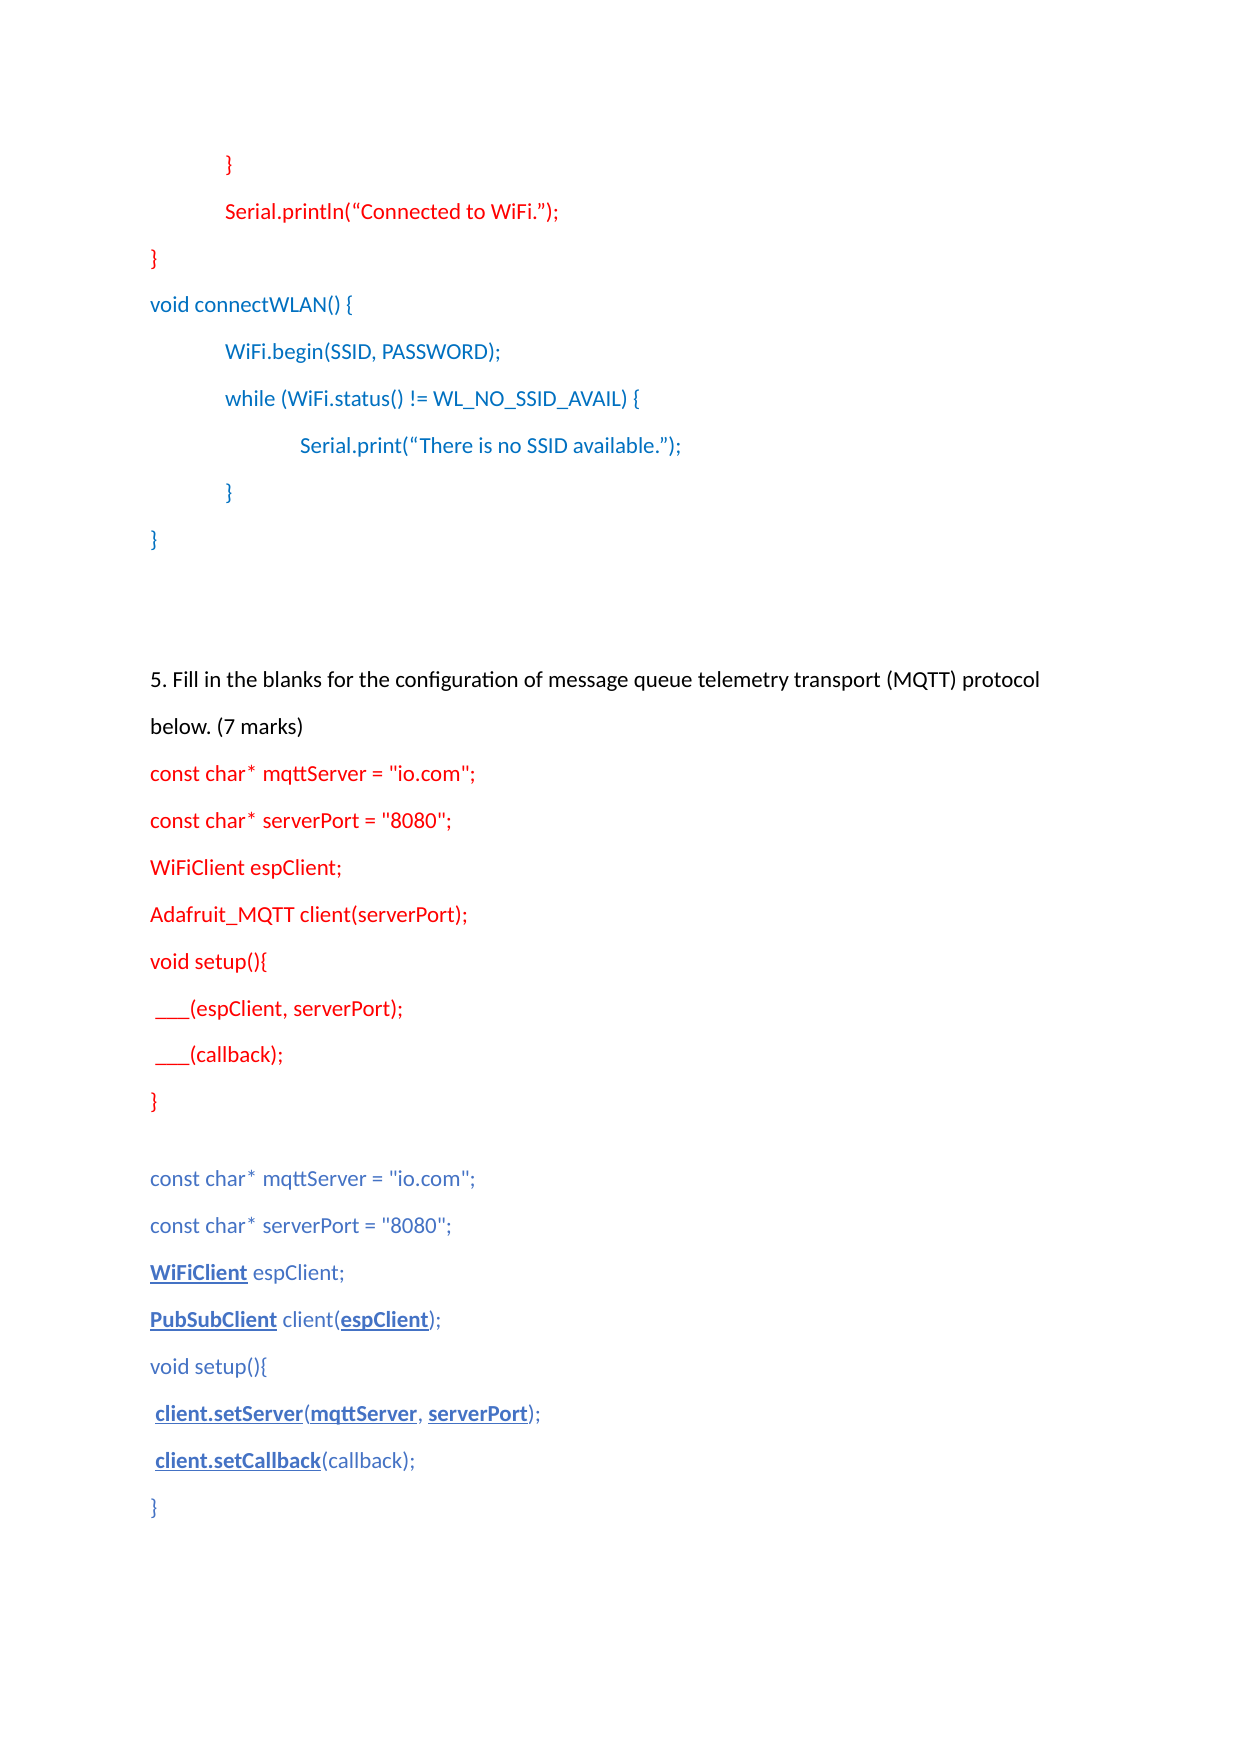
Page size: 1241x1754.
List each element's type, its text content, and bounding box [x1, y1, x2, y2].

text void setup(){ [150, 1352, 1090, 1380]
text } [150, 478, 1090, 506]
text PubSubClient client(espClient); [150, 1305, 1090, 1333]
text WiFiClient espClient; [150, 853, 1090, 881]
text 5. Fill in the blanks for the configuration of message queue telemetry transport (MQTT) protocol [150, 666, 1090, 694]
text } [150, 1493, 1090, 1551]
text Serial.print(“There is no SSID available.”); [150, 431, 1090, 459]
text const char* serverPort = "8080"; [150, 806, 1090, 834]
text ___(espClient, serverPort); [150, 994, 1090, 1022]
text } [150, 1087, 1090, 1146]
text below. (7 marks) [150, 712, 1090, 741]
text void setup(){ [150, 947, 1090, 975]
text WiFi.begin(SSID, PASSWORD); [150, 337, 1090, 366]
text } [150, 244, 1090, 272]
text client.setCallback(callback); [150, 1446, 1090, 1474]
text const char* mqttServer = "io.com"; [150, 1164, 1090, 1193]
text void connectWLAN() { [150, 291, 1090, 319]
text const char* serverPort = "8080"; [150, 1211, 1090, 1239]
text const char* mqttServer = "io.com"; [150, 759, 1090, 787]
text } [150, 525, 1090, 553]
text while (WiFi.status() != WL_NO_SSID_AVAIL) { [150, 384, 1090, 412]
text client.setServer(mqttServer, serverPort); [150, 1399, 1090, 1427]
text Adafruit_MQTT client(serverPort); [150, 900, 1090, 928]
text } [150, 150, 1090, 178]
text ___(callback); [150, 1041, 1090, 1069]
text WiFiClient espClient; [150, 1258, 1090, 1286]
text Serial.println(“Connected to WiFi.”); [150, 197, 1090, 225]
